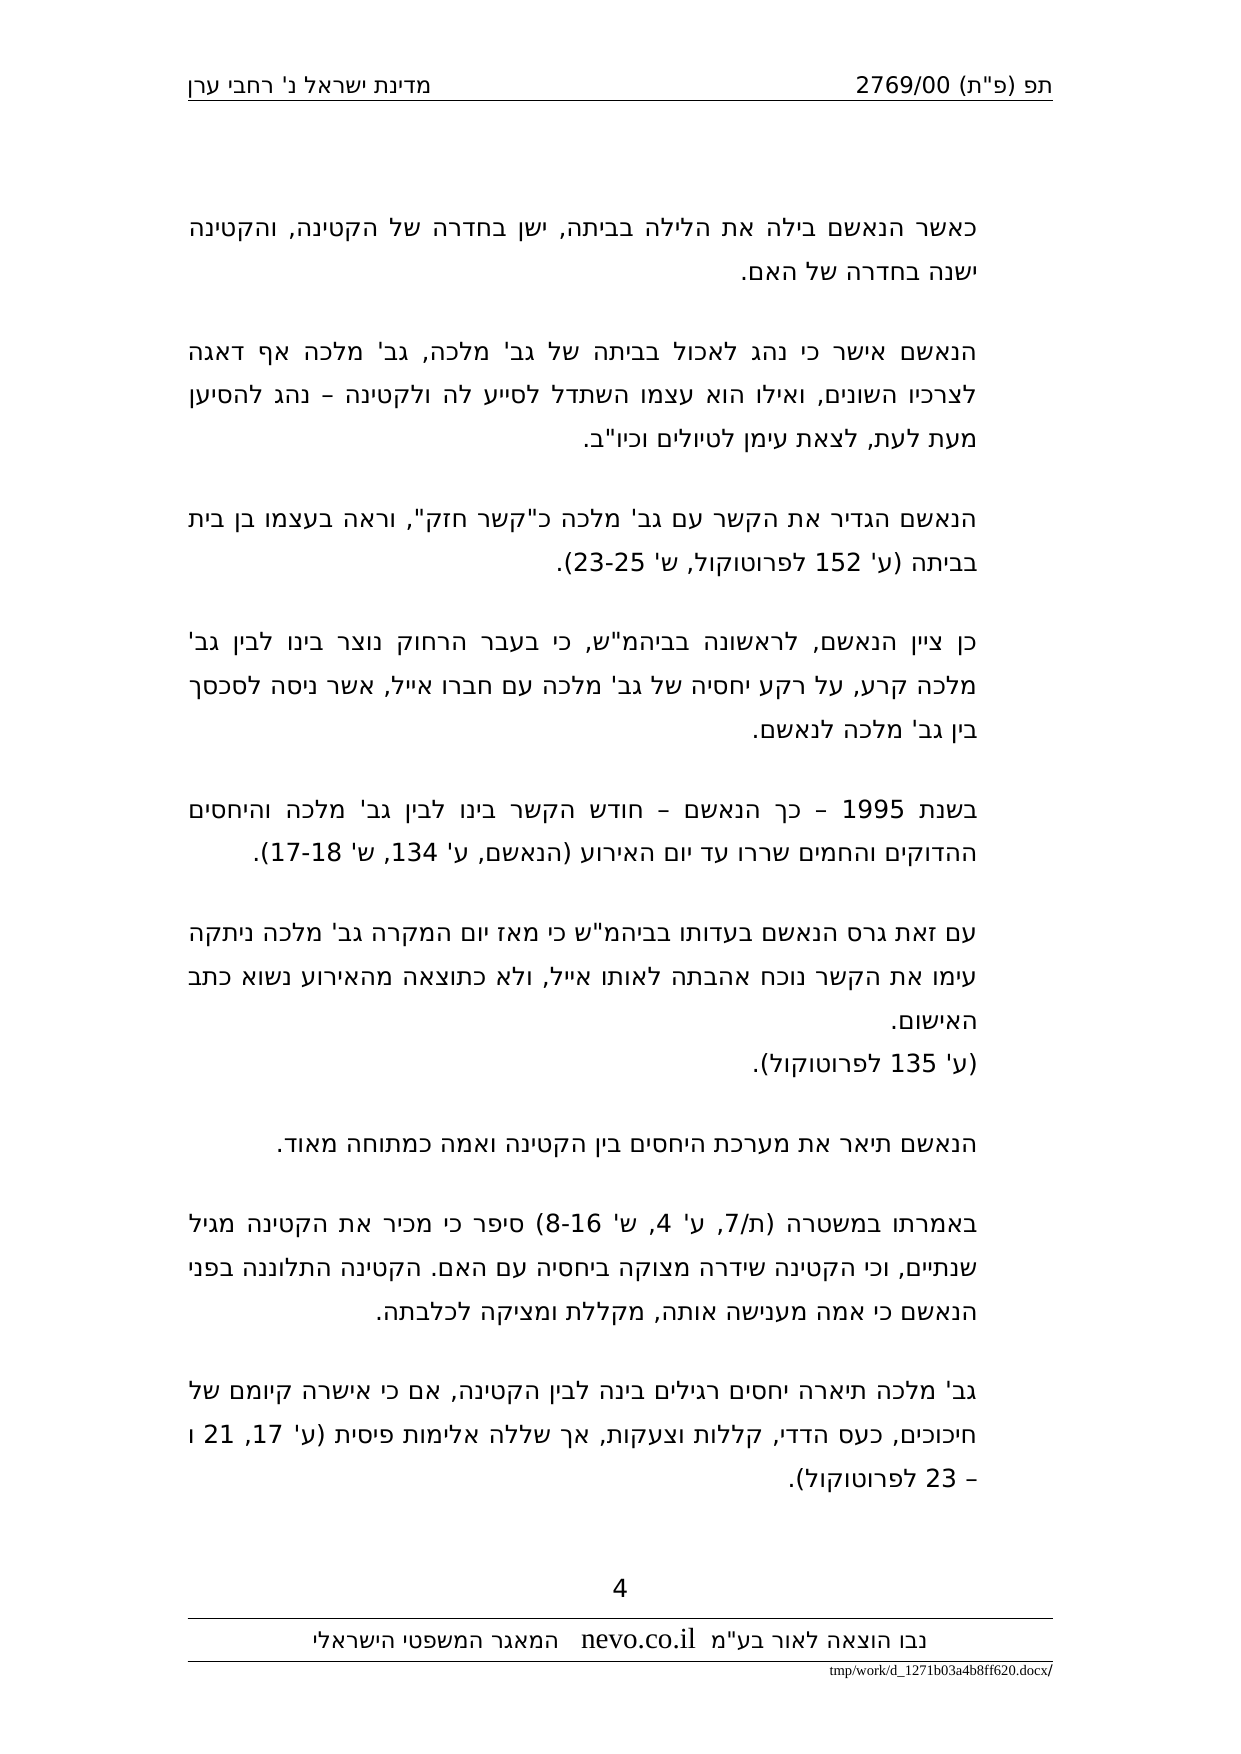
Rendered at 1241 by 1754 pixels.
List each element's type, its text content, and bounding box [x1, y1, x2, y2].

text כאשר הנאשם בילה את הלילה בביתה, ישן בחדרה של הקטינה, והקטינה ישנה בחדרה של האם. [187, 213, 1053, 286]
text (ע' 135 לפרוטוקול).נ [187, 1050, 978, 1079]
text בשנת 1995 – כך הנאשם – חודש הקשר בינו לבין גב' מלכה והיחסים ההדוקים והחמים שררו עד יום האירוע (הנאשם, ע' 134, ש' 17-18).ב [187, 795, 978, 868]
text כן ציין הנאשם, לראשונה בביהמ"ש, כי בעבר הרחוק נוצר בינו לבין גב' מלכה קרע, על רקע יחסיה של גב' מלכה עם חברו אייל, אשר ניסה לסכסך בין גב' מלכה לנאשם.נ [187, 628, 978, 744]
text באמרתו במשטרה (ת/7, ע' 4, ש' 8-16) סיפר כי מכיר את הקטינה מגיל שנתיים, וכי הקטינה שידרה מצוקה ביחסיה עם האם. הקטינה התלוננה בפני הנאשם כי אמה מענישה אותה, מקללת ומציקה לכלבתה. [187, 1209, 978, 1326]
text הנאשם אישר כי נהג לאכול בביתה של גב' מלכה, גב' מלכה אף דאגה לצרכיו השונים, ואילו הוא עצמו השתדל לסייע לה ולקטינה – נהג להסיען מעת לעת, לצאת עימן לטיולים וכיו"ב.ב [187, 337, 1053, 453]
text הנאשם תיאר את מערכת היחסים בין הקטינה ואמה כמתוחה מאוד.ב [187, 1129, 978, 1159]
text גב' מלכה תיארה יחסים רגילים בינה לבין הקטינה, אם כי אישרה קיומם של חיכוכים, כעס הדדי, קללות וצעקות, אך שללה אלימות פיסית (ע' 17, 21 ו – 23 לפרוטוקול).ו [187, 1377, 978, 1493]
text הנאשם הגדיר את הקשר עם גב' מלכה כ"קשר חזק", וראה בעצמו בן בית בביתה (ע' 152 לפרוטוקול, ש' 23-25).ו [187, 504, 1053, 577]
text עם זאת גרס הנאשם בעדותו בביהמ"ש כי מאז יום המקרה גב' מלכה ניתקה עימו את הקשר נוכח אהבתה לאותו אייל, ולא כתוצאה מהאירוע נשוא כתב האישום.ו [187, 918, 978, 1035]
